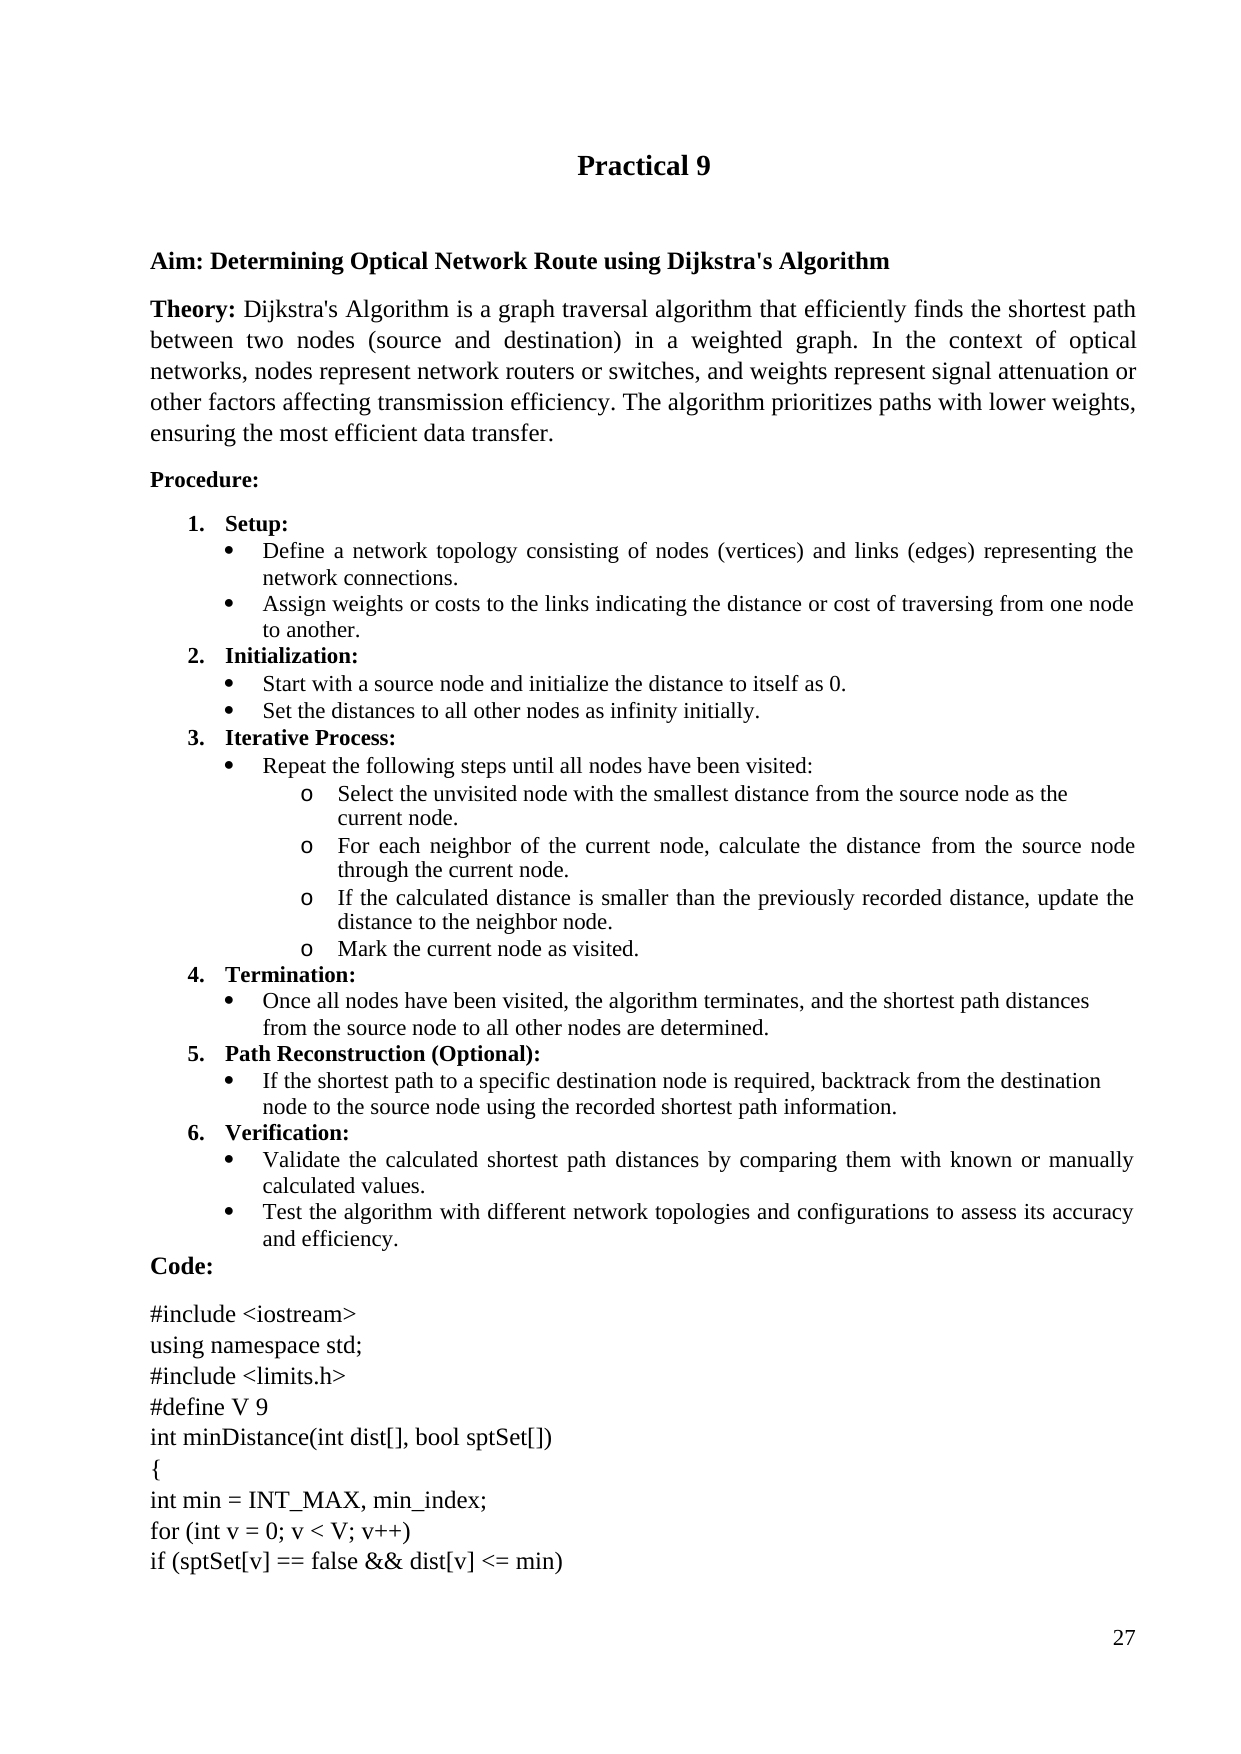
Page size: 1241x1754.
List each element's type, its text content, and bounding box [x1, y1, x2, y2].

subtitle Code: [150, 1251, 1148, 1280]
list Set the distances to all other nodes as infinity initially. [225, 697, 1148, 724]
text int min = INT_MAX, min_index; for (int v = 0; v < V; v++) [150, 1485, 489, 1544]
list Iterative Process: [187, 724, 1148, 751]
subtitle Aim: Determining Optical Network Route using Dijkstra's Algorithm [150, 246, 1148, 275]
list Once all nodes have been visited, the algorithm terminates, and the shortest path distances from the source node to all other nodes are determined. [225, 988, 1137, 1040]
list Repeat the following steps until all nodes have been visited: [225, 751, 1148, 779]
list Start with a source node and initialize the distance to itself as 0. [225, 669, 1148, 697]
list Verification: [187, 1119, 1148, 1146]
list If the calculated distance is smaller than the previously recorded distance, update the distance to the neighbor node. [300, 884, 1137, 934]
list Validate the calculated shortest path distances by comparing them with known or manually calculated values. [225, 1146, 1137, 1198]
text Procedure: [150, 466, 1148, 492]
text int minDistance(int dist[], bool sptSet[]) [150, 1423, 1148, 1452]
list Assign weights or costs to the links indicating the distance or cost of traversing from one node to another. [225, 590, 1137, 643]
list Termination: [187, 962, 1148, 988]
list Select the unvisited node with the smallest distance from the source node as the current node. [300, 780, 1137, 831]
list Test the algorithm with different network topologies and configurations to assess its accuracy and efficiency. [225, 1198, 1137, 1251]
list Define a network topology consisting of nodes (vertices) and links (edges) representing the network connections. [225, 537, 1136, 590]
list If the shortest path to a specific destination node is required, backtrack from the destination node to the source node using the recorded shortest path information. [225, 1067, 1137, 1119]
list Mark the current node as visited. [300, 935, 1148, 962]
text Practical 9 [166, 148, 1121, 182]
text { [150, 1454, 1148, 1483]
text if (sptSet[v] == false && dist[v] <= min) [150, 1547, 1148, 1576]
text #include <iostream> using namespace std; #include <limits.h> #define V 9 [150, 1299, 364, 1421]
list Path Reconstruction (Optional): [187, 1040, 1148, 1067]
list Initialization: [187, 643, 1148, 669]
text Theory: Dijkstra's Algorithm is a graph traversal algorithm that efficiently finds the shortest path between two nodes (source and destination) in a weighted graph. In the context of optical networks, nodes represent network routers or switches, and weights represent signal attenuation or other factors affecting transmission efficiency. The algorithm prioritizes paths with lower weights, ensuring the most efficient data transfer. [150, 294, 1137, 447]
list Setup: [187, 511, 1148, 537]
list For each neighbor of the current node, calculate the distance from the source node through the current node. [300, 832, 1137, 882]
